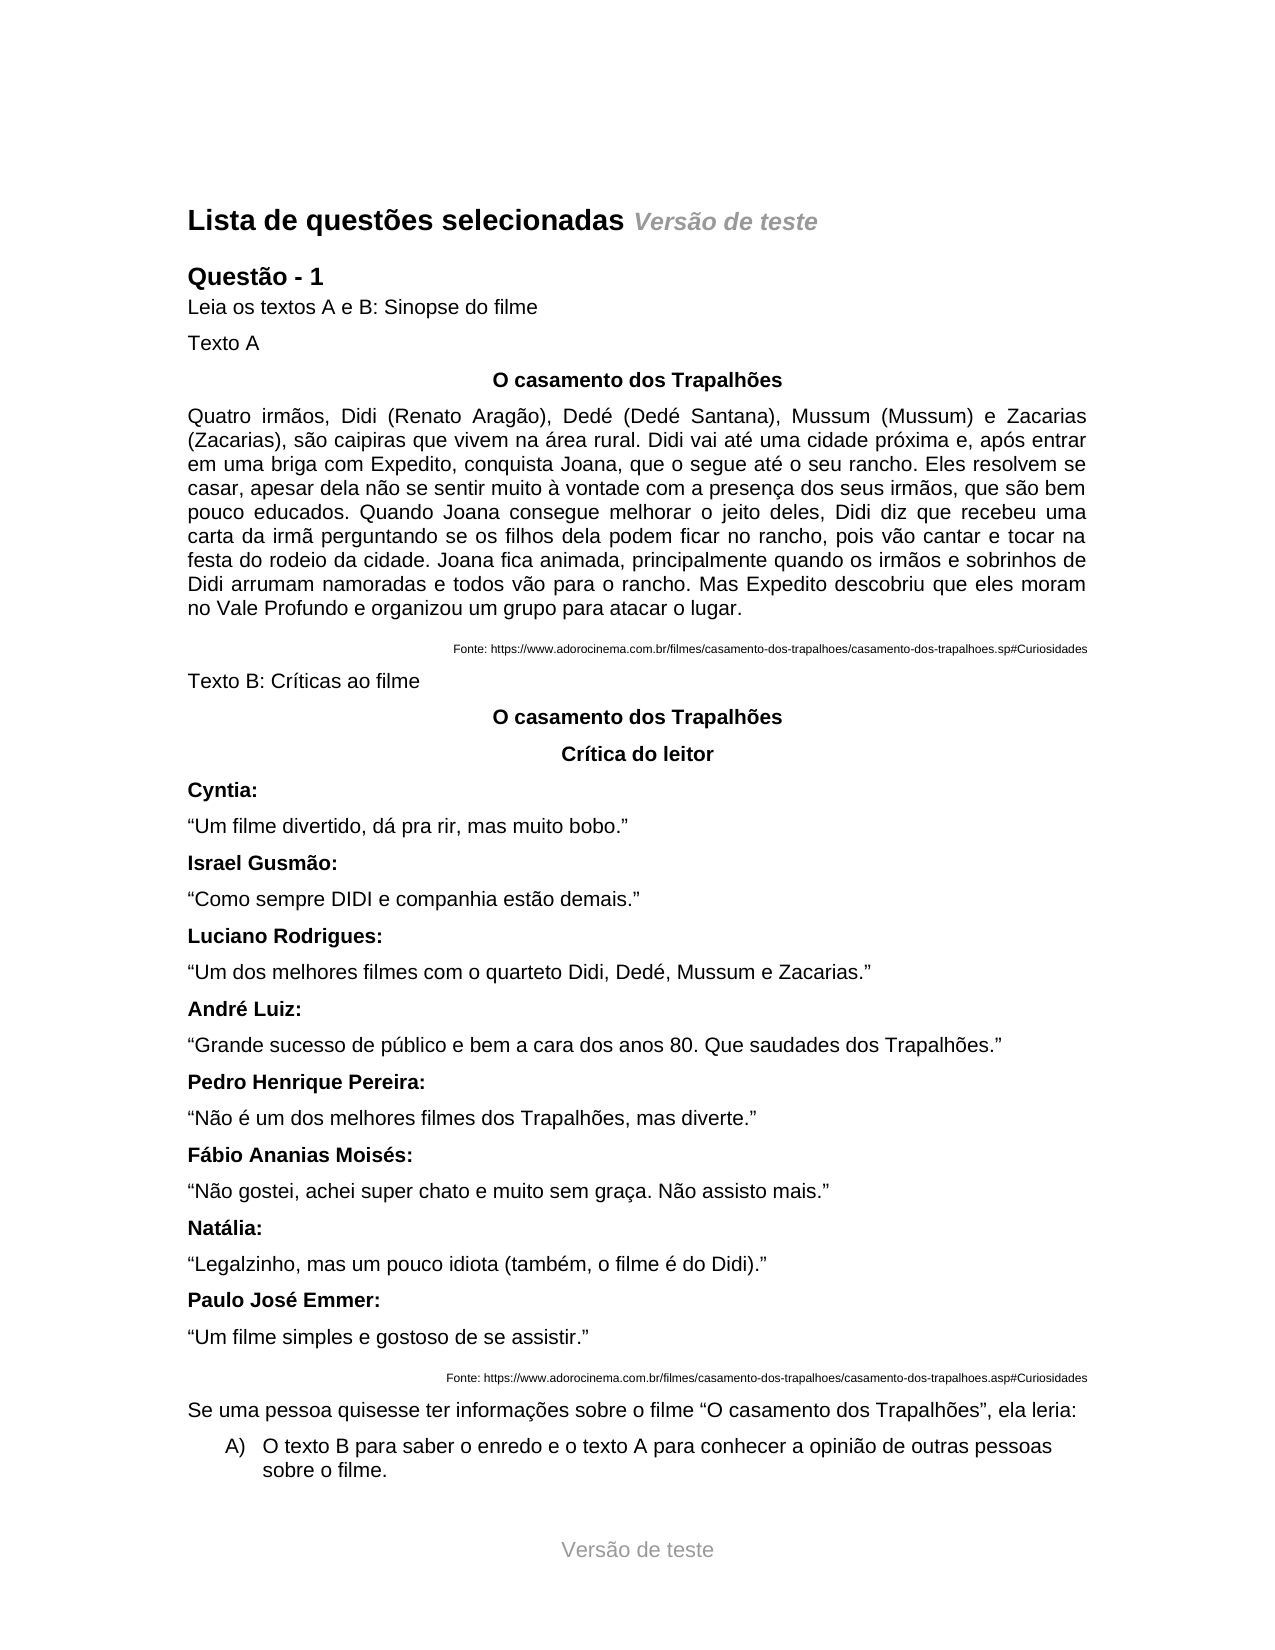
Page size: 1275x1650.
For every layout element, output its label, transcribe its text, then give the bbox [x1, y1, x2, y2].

text “Não gostei, achei super chato e muito sem graça. Não assisto mais.” [187, 1179, 1087, 1203]
text O casamento dos Trapalhões [187, 367, 1087, 391]
subtitle Lista de questões selecionadas Versão de teste [187, 203, 1087, 237]
text “Legalzinho, mas um pouco idiota (também, o filme é do Didi).” [187, 1252, 1087, 1276]
text Texto B: Críticas ao filme [187, 668, 1087, 692]
text “Não é um dos melhores filmes dos Trapalhões, mas diverte.” [187, 1106, 1087, 1130]
text Se uma pessoa quisesse ter informações sobre o filme “O casamento dos Trapalhões”, ela leria: [187, 1398, 1087, 1422]
text Leia os textos A e B: Sinopse do filme [187, 294, 1087, 318]
text “Grande sucesso de público e bem a cara dos anos 80. Que saudades dos Trapalhões.” [187, 1033, 1087, 1057]
text “Um filme divertido, dá pra rir, mas muito bobo.” [187, 814, 1087, 838]
text “Como sempre DIDI e companhia estão demais.” [187, 887, 1087, 911]
text Texto A [187, 331, 1087, 355]
text Fonte: https://www.adorocinema.com.br/filmes/casamento-dos-trapalhoes/casamento-dos-trapalhoes.asp#Curiosidades [187, 1361, 1087, 1385]
text “Um dos melhores filmes com o quarteto Didi, Dedé, Mussum e Zacarias.” [187, 960, 1087, 984]
text André Luiz: [187, 997, 1087, 1021]
text Cyntia: [187, 778, 1087, 802]
text Fábio Ananias Moisés: [187, 1142, 1087, 1166]
text Israel Gusmão: [187, 851, 1087, 875]
list O texto B para saber o enredo e o texto A para conhecer a opinião de outras pessoas sobre o filme. [225, 1434, 1087, 1482]
text Natália: [187, 1215, 1087, 1239]
text Paulo José Emmer: [187, 1288, 1087, 1312]
text Crítica do leitor [187, 741, 1087, 765]
text Quatro irmãos, Didi (Renato Aragão), Dedé (Dedé Santana), Mussum (Mussum) e Zacarias (Zacarias), são caipiras que vivem na área rural. Didi vai até uma cidade próxima e, após entrar em uma briga com Expedito, conquista Joana, que o segue até o seu rancho. Eles resolvem se casar, apesar dela não se sentir muito à vontade com a presença dos seus irmãos, que são bem pouco educados. Quando Joana consegue melhorar o jeito deles, Didi diz que recebeu uma carta da irmã perguntando se os filhos dela podem ficar no rancho, pois vão cantar e tocar na festa do rodeio da cidade. Joana fica animada, principalmente quando os irmãos e sobrinhos de Didi arrumam namoradas e todos vão para o rancho. Mas Expedito descobriu que eles moram no Vale Profundo e organizou um grupo para atacar o lugar. [187, 404, 1087, 619]
text Pedro Henrique Pereira: [187, 1069, 1087, 1093]
text “Um filme simples e gostoso de se assistir.” [187, 1325, 1087, 1349]
text Fonte: https://www.adorocinema.com.br/filmes/casamento-dos-trapalhoes/casamento-dos-trapalhoes.sp#Curiosidades [187, 632, 1087, 656]
text Luciano Rodrigues: [187, 924, 1087, 948]
subtitle Questão - 1 [187, 262, 1087, 290]
text O casamento dos Trapalhões [187, 705, 1087, 729]
